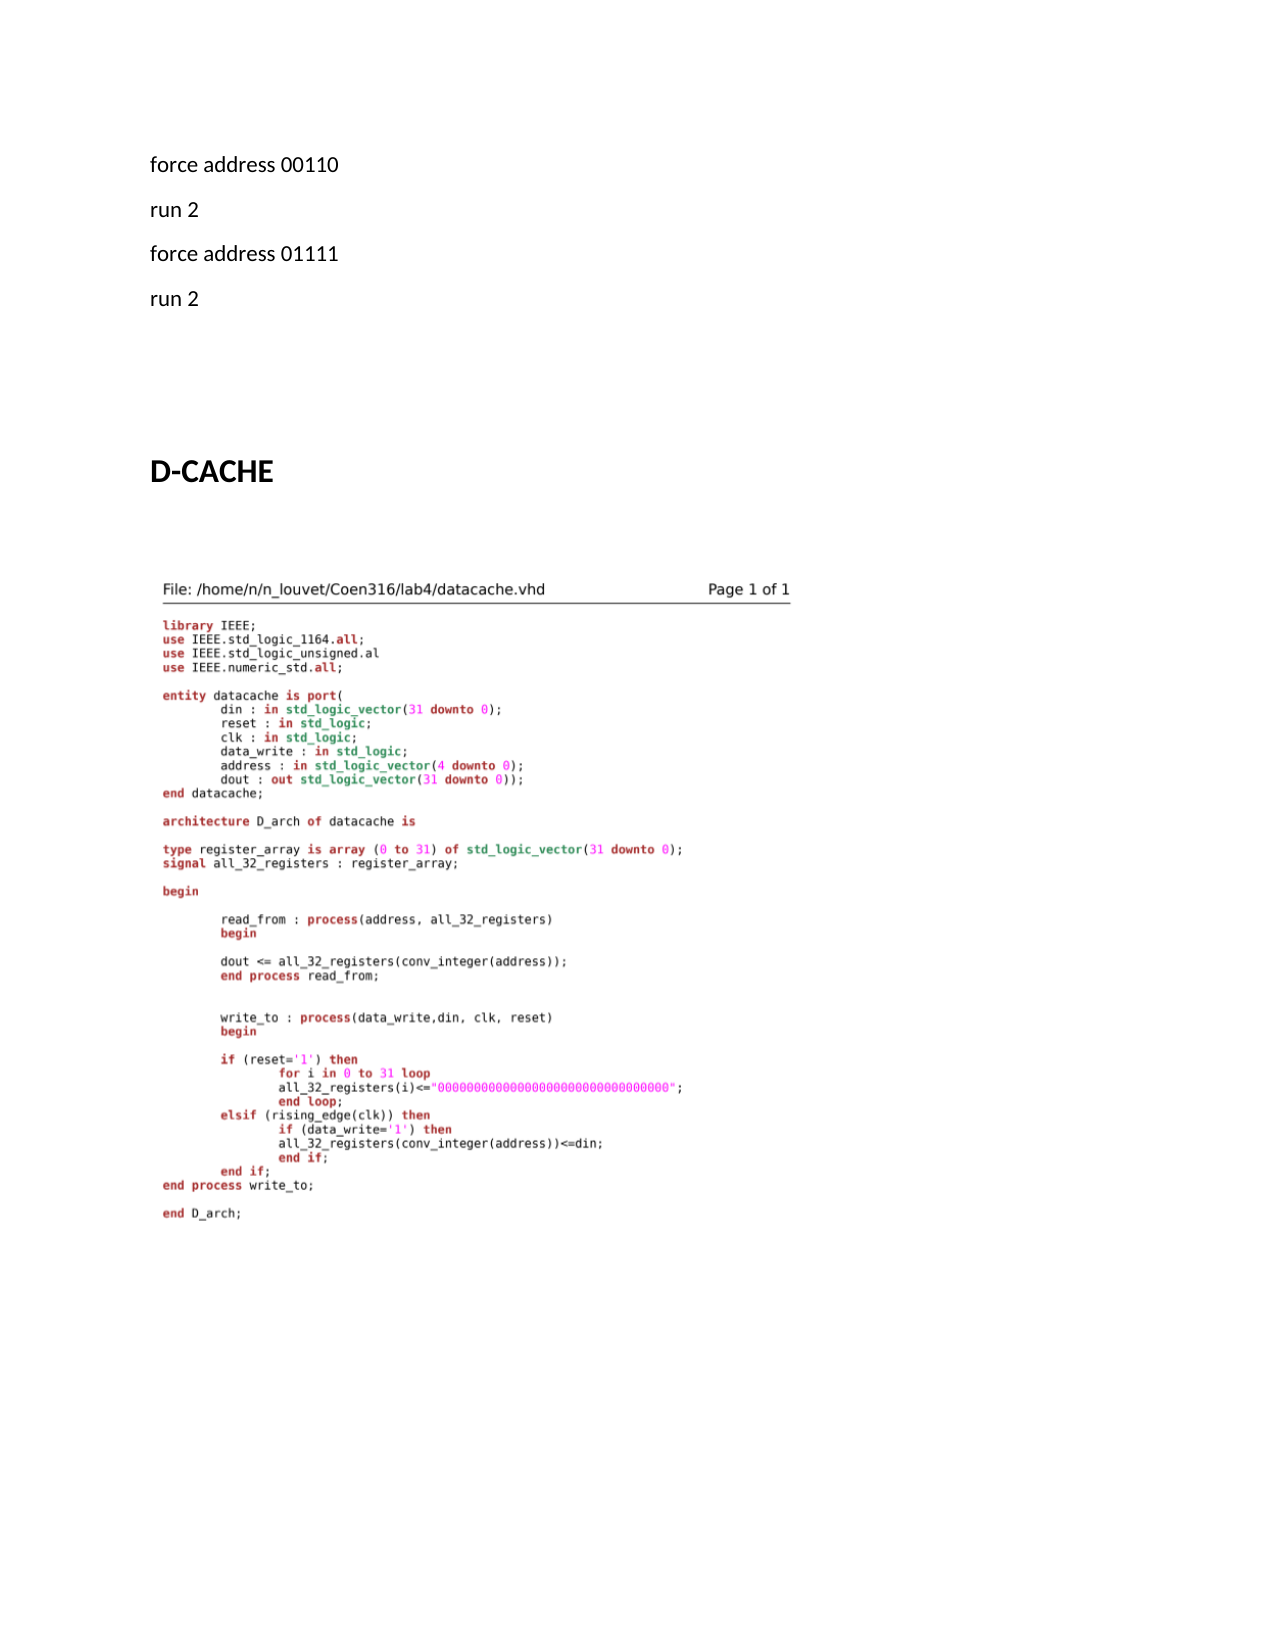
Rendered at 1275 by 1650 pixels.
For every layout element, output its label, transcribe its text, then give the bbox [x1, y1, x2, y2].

text force address 00110 [150, 150, 1125, 178]
text D-CACHE [150, 450, 1125, 491]
text run 2 [150, 284, 1125, 312]
text run 2 [150, 195, 1125, 223]
picture [150, 571, 831, 1236]
text force address 01111 [150, 239, 1125, 267]
